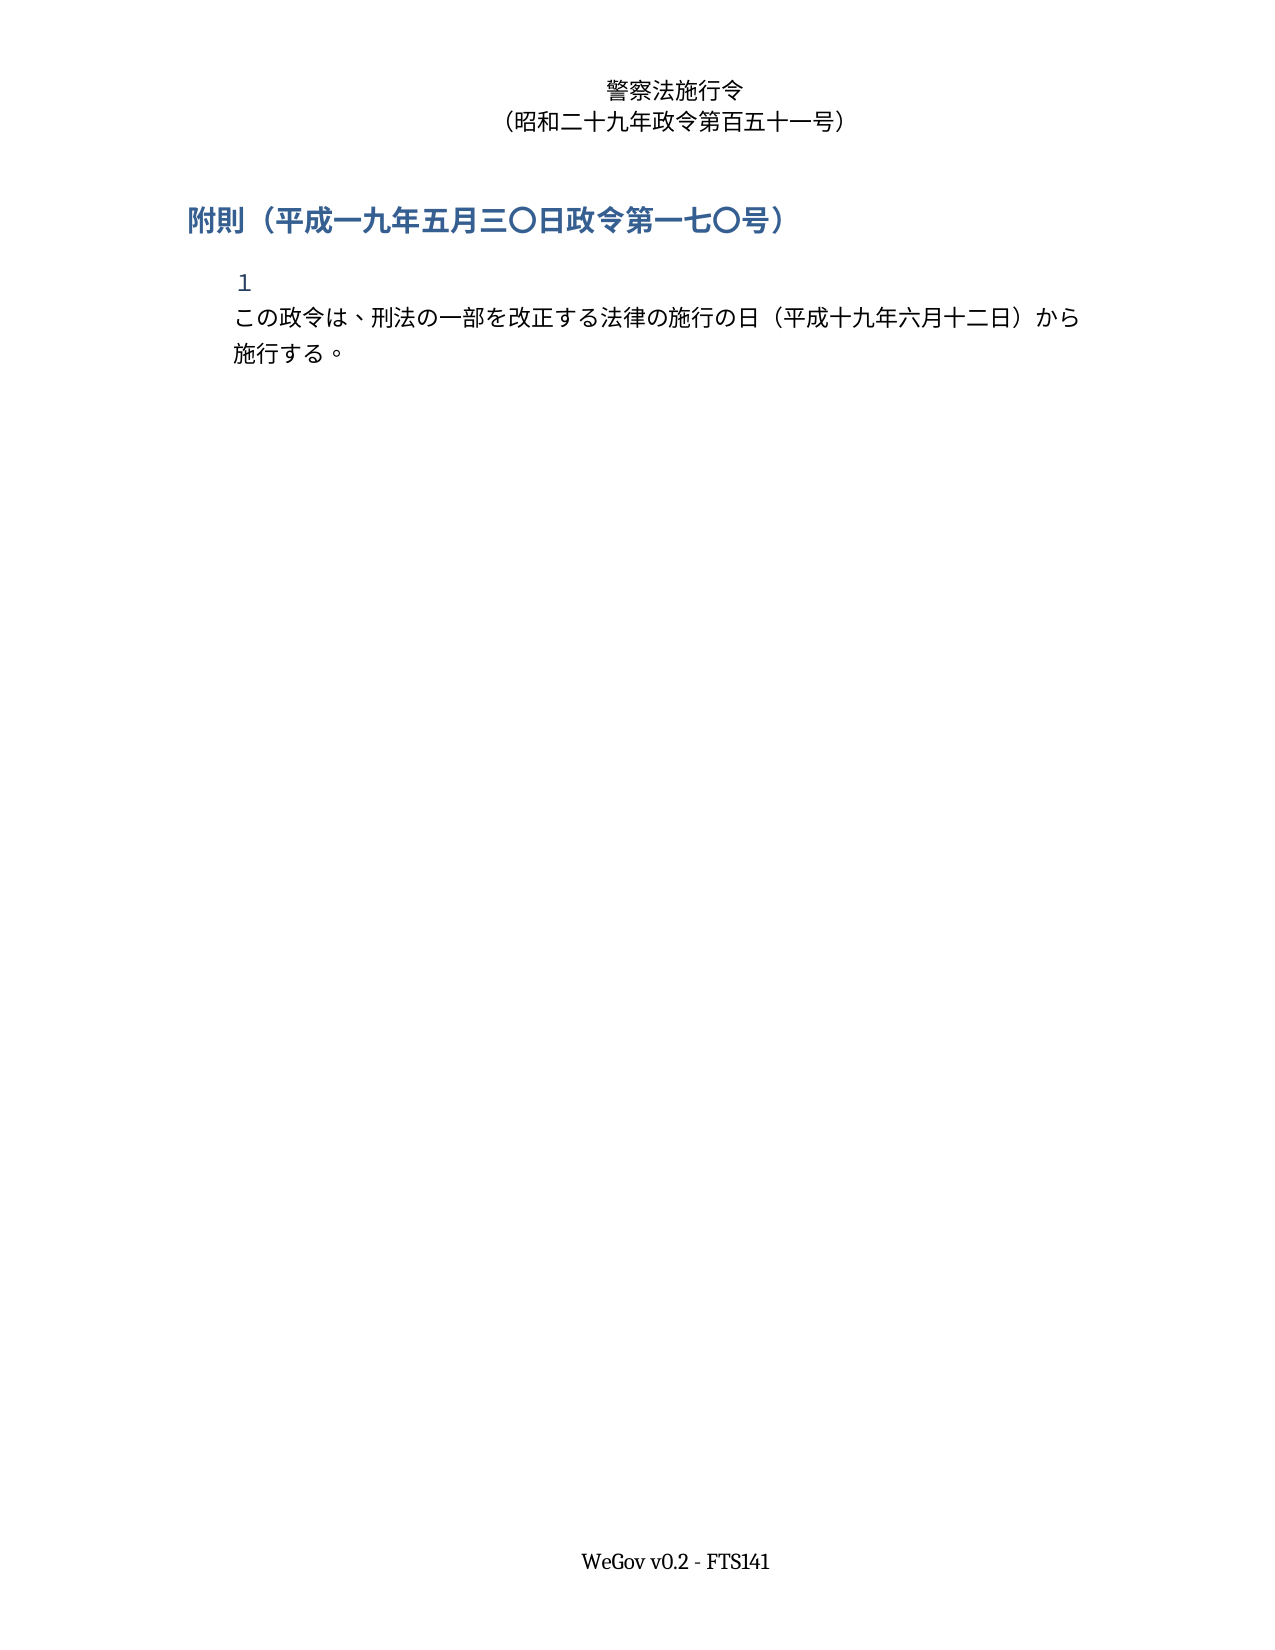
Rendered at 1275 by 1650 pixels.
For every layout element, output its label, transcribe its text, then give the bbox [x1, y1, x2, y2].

text この政令は、刑法の一部を改正する法律の施行の日（平成十九年六月十二日）から施行する。 [233, 302, 1087, 369]
subtitle 附則（平成一九年五月三〇日政令第一七〇号） [187, 200, 1087, 240]
subtitle １ [233, 266, 1087, 298]
